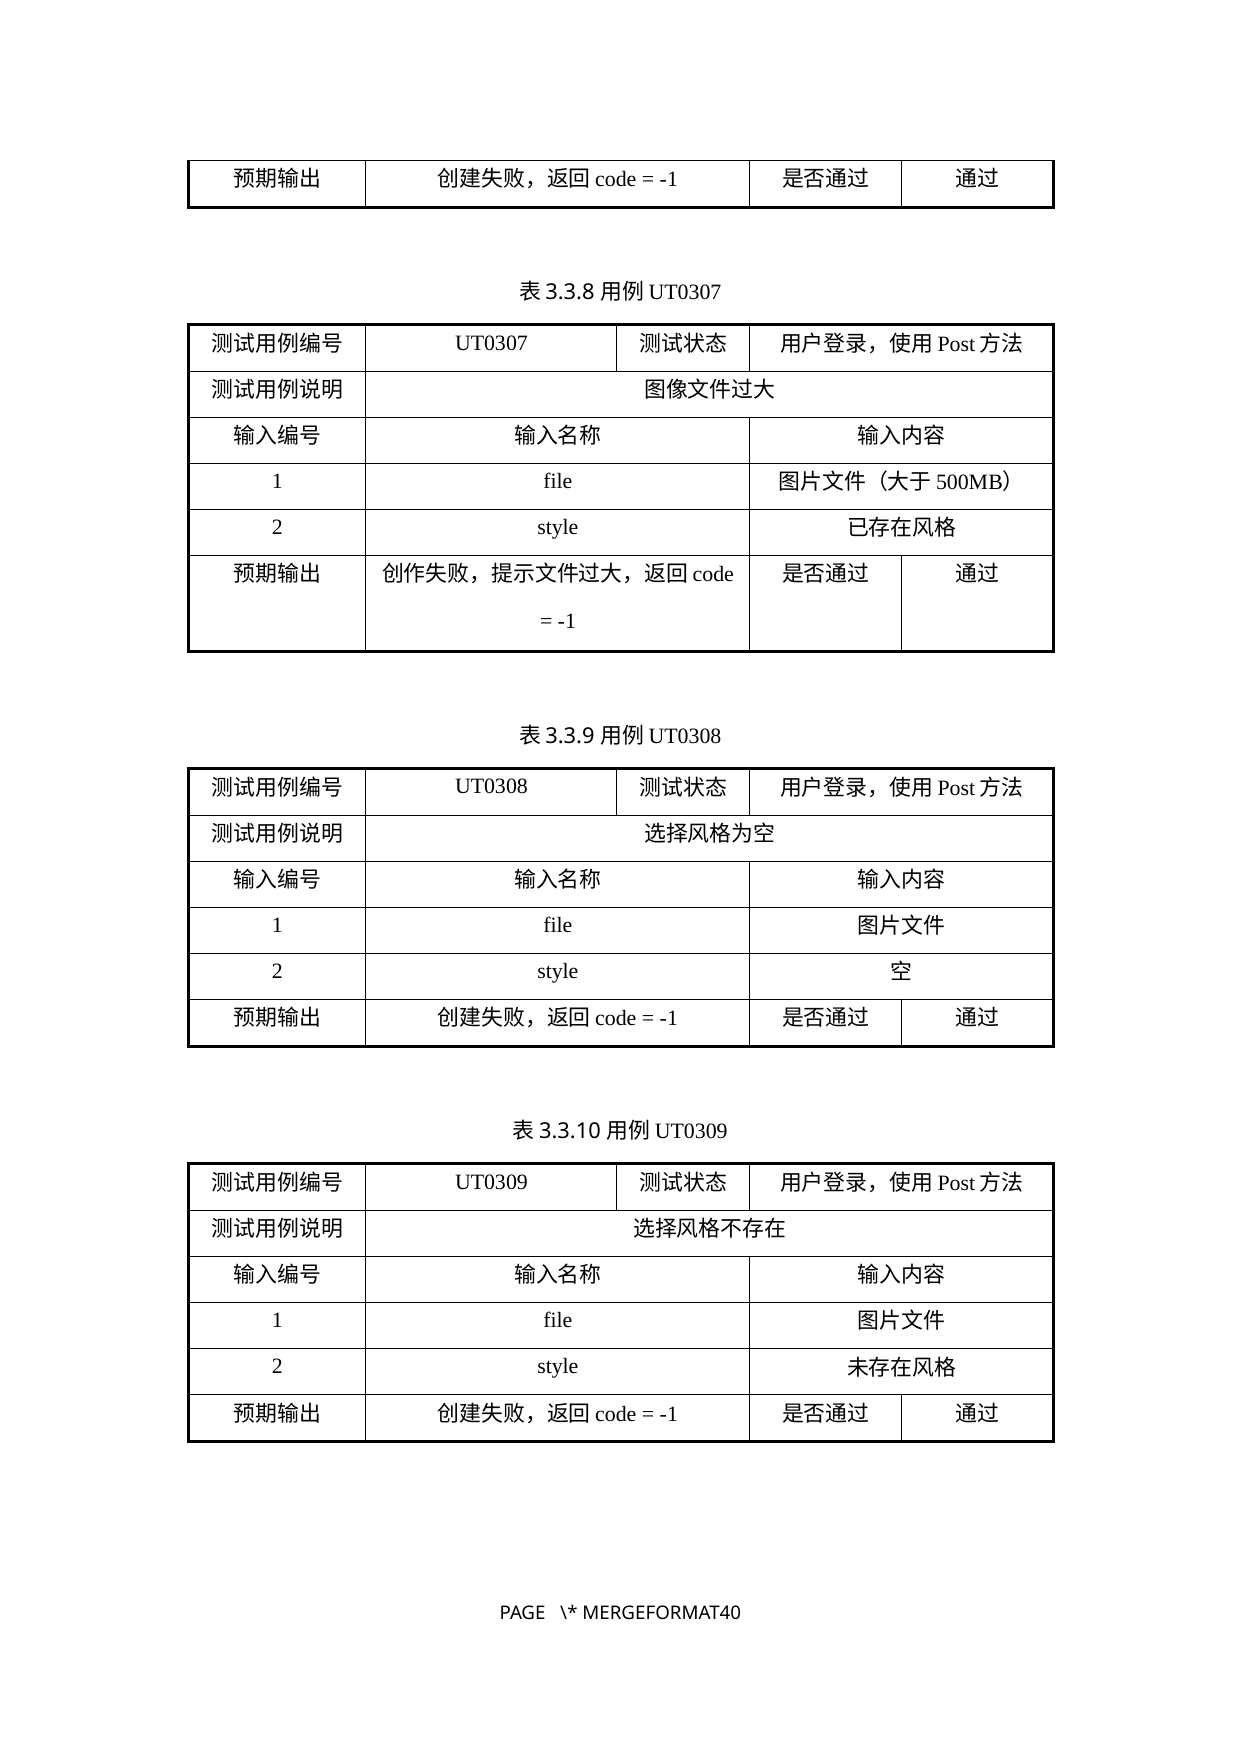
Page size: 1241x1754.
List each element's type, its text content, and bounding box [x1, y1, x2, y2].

table_cell 是否通过 [750, 1395, 901, 1440]
table_cell file [366, 1303, 749, 1348]
table_cell 预期输出 [190, 556, 365, 650]
table_header UT0308 [366, 770, 616, 815]
table_cell 输入内容 [750, 1257, 1052, 1302]
table_cell 2 [190, 1349, 365, 1394]
table_cell 预期输出 [190, 1395, 365, 1440]
table_cell 测试用例说明 [190, 372, 365, 417]
table_cell 通过 [902, 1000, 1052, 1045]
table_cell 测试用例说明 [190, 1211, 365, 1256]
table_header UT0307 [366, 326, 616, 371]
table_cell 1 [190, 1303, 365, 1348]
table_header UT0309 [366, 1165, 616, 1210]
table_header 用户登录，使用Post方法 [750, 770, 1052, 815]
table_cell 是否通过 [750, 556, 901, 650]
table_cell 通过 [902, 161, 1052, 206]
table_header 测试状态 [617, 770, 749, 815]
table_cell 图片文件 [750, 908, 1052, 953]
table_cell 2 [190, 954, 365, 999]
table_cell style [366, 1349, 749, 1394]
table_cell 预期输出 [190, 161, 365, 206]
table_cell 图像文件过大 [366, 372, 1052, 417]
table_cell 是否通过 [750, 161, 901, 206]
text 表3.3.9 用例UT0308 [187, 718, 1053, 750]
table_cell 输入名称 [366, 1257, 749, 1302]
table_cell 1 [190, 464, 365, 509]
table_cell 2 [190, 510, 365, 555]
table_cell 是否通过 [750, 1000, 901, 1045]
table_cell 输入编号 [190, 862, 365, 907]
table_cell 创建失败，返回code = -1 [366, 1395, 749, 1440]
table_header 测试状态 [617, 1165, 749, 1210]
text 表3.3.10 用例UT0309 [187, 1113, 1053, 1146]
table_cell 1 [190, 908, 365, 953]
table_header 测试用例编号 [190, 770, 365, 815]
table_cell 预期输出 [190, 1000, 365, 1045]
table_header 测试用例编号 [190, 326, 365, 371]
table_cell 测试用例说明 [190, 816, 365, 861]
table_cell 创建失败，返回code = -1 [366, 161, 749, 206]
table_cell 输入名称 [366, 862, 749, 907]
table_cell file [366, 464, 749, 509]
table_cell 创建失败，返回code = -1 [366, 1000, 749, 1045]
table_cell 输入内容 [750, 862, 1052, 907]
table_cell file [366, 908, 749, 953]
table_cell 通过 [902, 556, 1052, 650]
table_cell 图片文件 [750, 1303, 1052, 1348]
table_header 用户登录，使用Post方法 [750, 1165, 1052, 1210]
table_cell 创作失败，提示文件过大，返回code = -1 [366, 556, 749, 650]
table_cell style [366, 510, 749, 555]
table_cell 空 [750, 954, 1052, 999]
table_header 测试用例编号 [190, 1165, 365, 1210]
table_cell 输入内容 [750, 418, 1052, 463]
table_cell 图片文件（大于500MB） [750, 464, 1052, 509]
table_cell 通过 [902, 1395, 1052, 1440]
table_cell 选择风格不存在 [366, 1211, 1052, 1256]
text 表3.3.8 用例UT0307 [187, 274, 1053, 306]
table_cell 选择风格为空 [366, 816, 1052, 861]
table_header 测试状态 [617, 326, 749, 371]
table_header 用户登录，使用Post方法 [750, 326, 1052, 371]
table_cell style [366, 954, 749, 999]
table_cell 输入编号 [190, 418, 365, 463]
table_cell 未存在风格 [750, 1349, 1052, 1394]
table_cell 输入名称 [366, 418, 749, 463]
table_cell 已存在风格 [750, 510, 1052, 555]
table_cell 输入编号 [190, 1257, 365, 1302]
